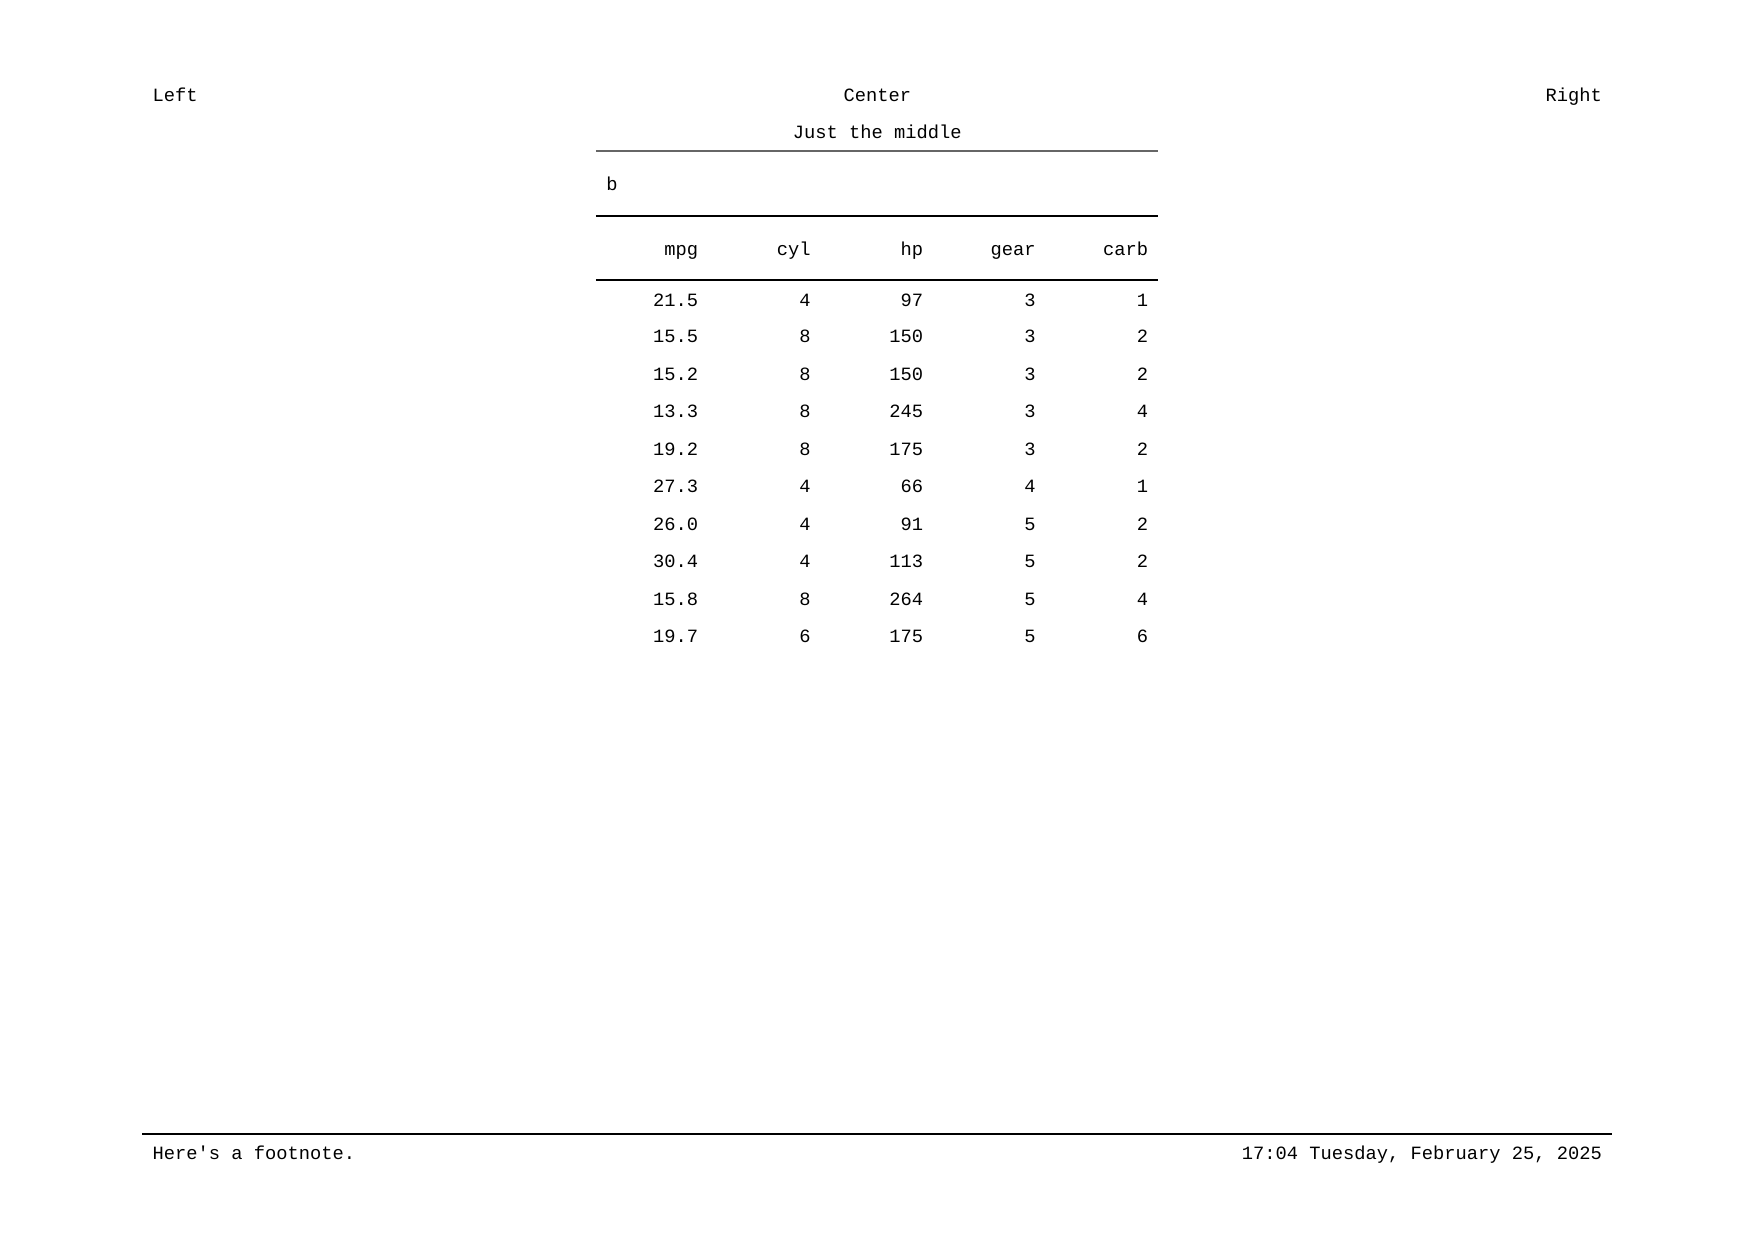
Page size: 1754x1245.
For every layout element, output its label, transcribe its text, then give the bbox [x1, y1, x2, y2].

table_cell 2 [1046, 317, 1158, 354]
table_cell 8 [708, 354, 821, 392]
table_cell 1 [1046, 281, 1158, 317]
table_cell 27.3 [596, 467, 708, 504]
table_cell 5 [933, 579, 1046, 617]
table_cell 97 [821, 281, 933, 317]
table_cell 5 [933, 542, 1046, 579]
table_cell 4 [933, 467, 1046, 504]
table_cell 2 [1046, 504, 1158, 542]
table_cell hp [821, 217, 933, 279]
table_cell 5 [933, 617, 1046, 654]
table_cell 8 [708, 392, 821, 429]
table_cell 3 [933, 392, 1046, 429]
table_cell 4 [708, 542, 821, 579]
table_cell 264 [821, 579, 933, 617]
table_cell 2 [1046, 429, 1158, 467]
table_cell 4 [708, 467, 821, 504]
table_cell cyl [708, 217, 821, 279]
table_cell 8 [708, 579, 821, 617]
table_cell 3 [933, 281, 1046, 317]
table_cell 15.2 [596, 354, 708, 392]
table_cell 66 [821, 467, 933, 504]
table_cell 13.3 [596, 392, 708, 429]
table_cell 6 [708, 617, 821, 654]
table_cell 113 [821, 542, 933, 579]
table_cell mpg [596, 217, 708, 279]
table_cell 245 [821, 392, 933, 429]
table_cell 150 [821, 354, 933, 392]
table_cell carb [1046, 217, 1158, 279]
table_cell 150 [821, 317, 933, 354]
table_cell 15.5 [596, 317, 708, 354]
table_cell 3 [933, 354, 1046, 392]
table_cell 4 [708, 504, 821, 542]
table_cell 8 [708, 429, 821, 467]
table_cell 175 [821, 617, 933, 654]
table_cell 1 [1046, 467, 1158, 504]
table_cell 8 [708, 317, 821, 354]
table_cell 19.7 [596, 617, 708, 654]
table_cell 2 [1046, 354, 1158, 392]
table_cell 6 [1046, 617, 1158, 654]
table_header b [596, 152, 1158, 214]
table_cell 3 [933, 317, 1046, 354]
table_cell 21.5 [596, 281, 708, 317]
table_cell 175 [821, 429, 933, 467]
table_cell 4 [1046, 579, 1158, 617]
table_cell 4 [708, 281, 821, 317]
table_cell gear [933, 217, 1046, 279]
table_cell 2 [1046, 542, 1158, 579]
table_cell 3 [933, 429, 1046, 467]
table_cell 5 [933, 504, 1046, 542]
table_cell 15.8 [596, 579, 708, 617]
table_cell 91 [821, 504, 933, 542]
table_cell 26.0 [596, 504, 708, 542]
table_cell 19.2 [596, 429, 708, 467]
table_cell 30.4 [596, 542, 708, 579]
table_cell 4 [1046, 392, 1158, 429]
